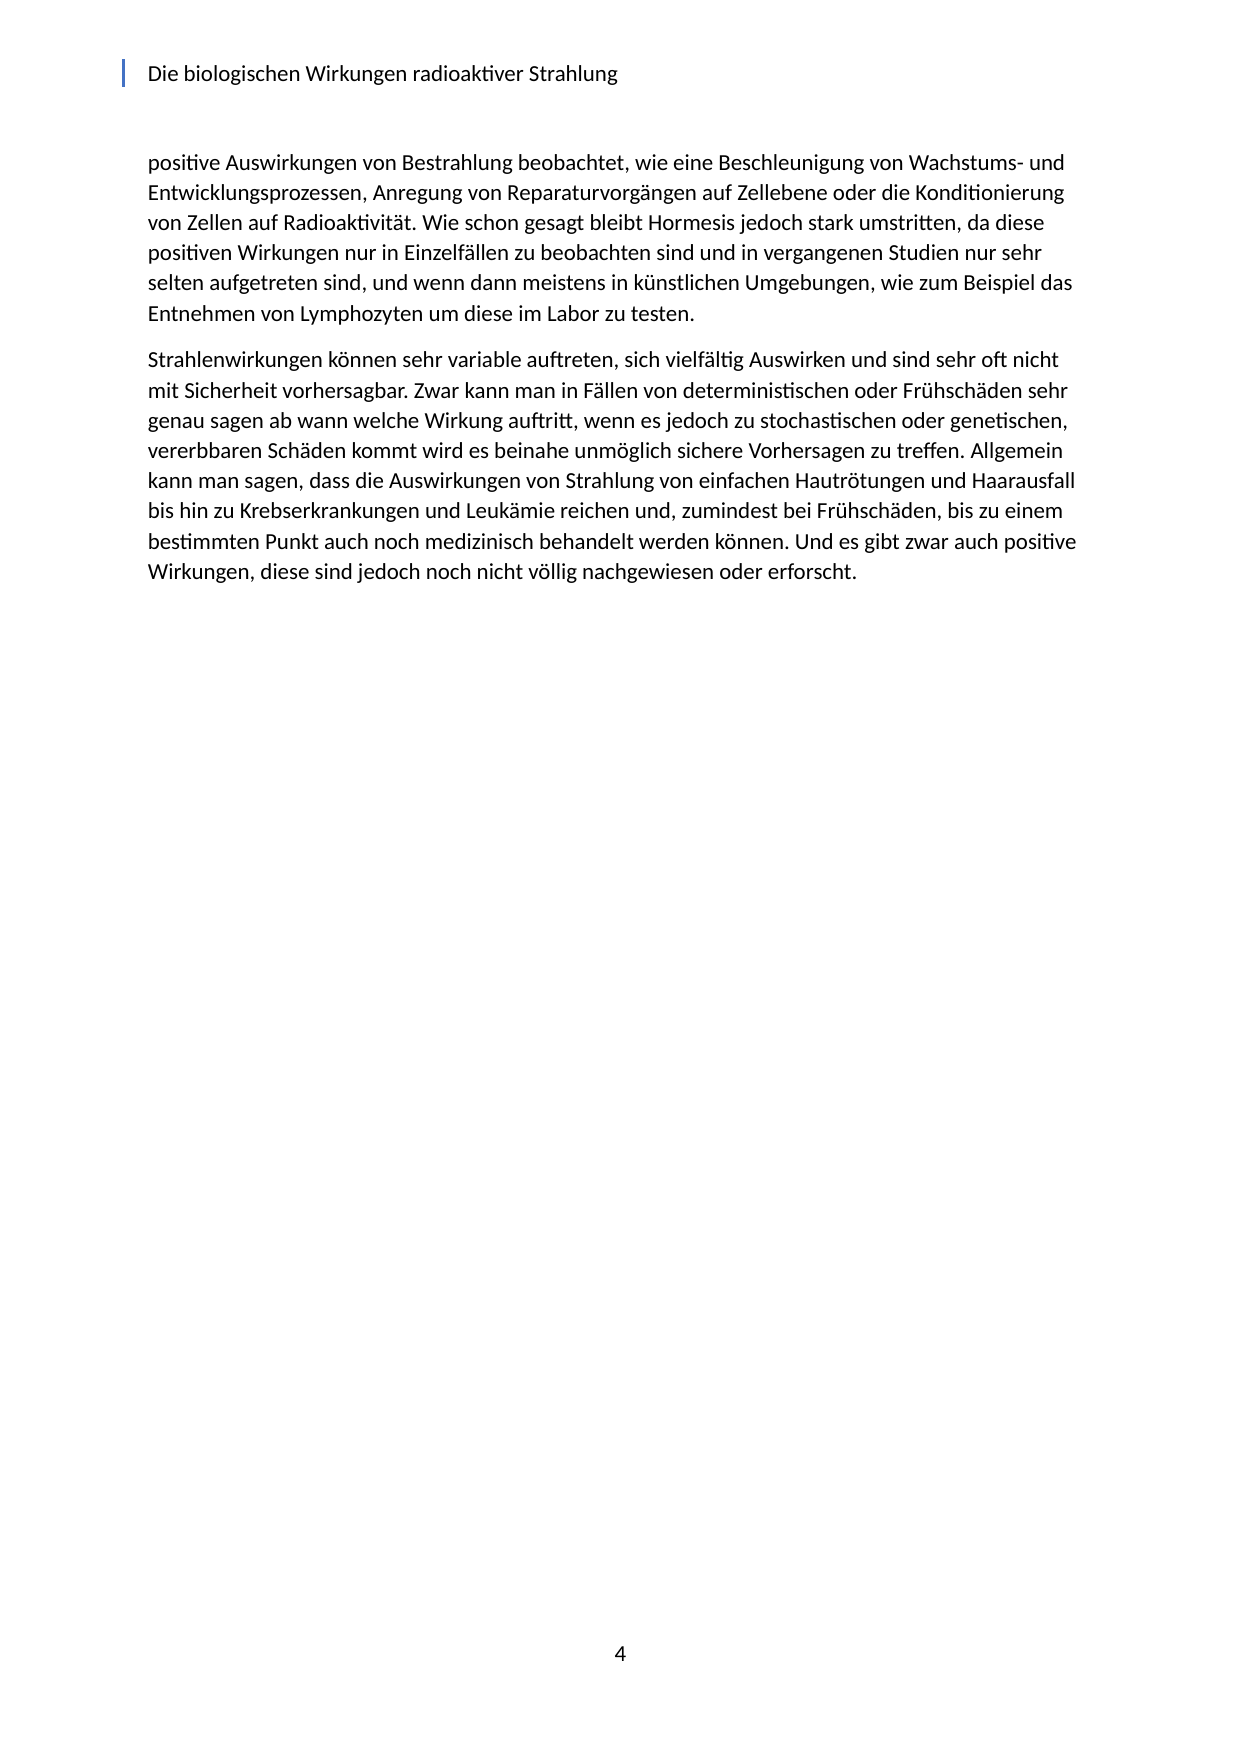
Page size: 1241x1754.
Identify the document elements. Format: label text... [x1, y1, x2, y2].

text Strahlenwirkungen können sehr variable auftreten, sich vielfältig Auswirken und sind sehr oft nicht mit Sicherheit vorhersagbar. Zwar kann man in Fällen von deterministischen oder Frühschäden sehr genau sagen ab wann welche Wirkung auftritt, wenn es jedoch zu stochastischen oder genetischen, vererbbaren Schäden kommt wird es beinahe unmöglich sichere Vorhersagen zu treffen. Allgemein kann man sagen, dass die Auswirkungen von Strahlung von einfachen Hautrötungen und Haarausfall bis hin zu Krebserkrankungen und Leukämie reichen und, zumindest bei Frühschäden, bis zu einem bestimmten Punkt auch noch medizinisch behandelt werden können. Und es gibt zwar auch positive Wirkungen, diese sind jedoch noch nicht völlig nachgewiesen oder erforscht. [148, 346, 1093, 585]
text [148, 148, 1093, 327]
